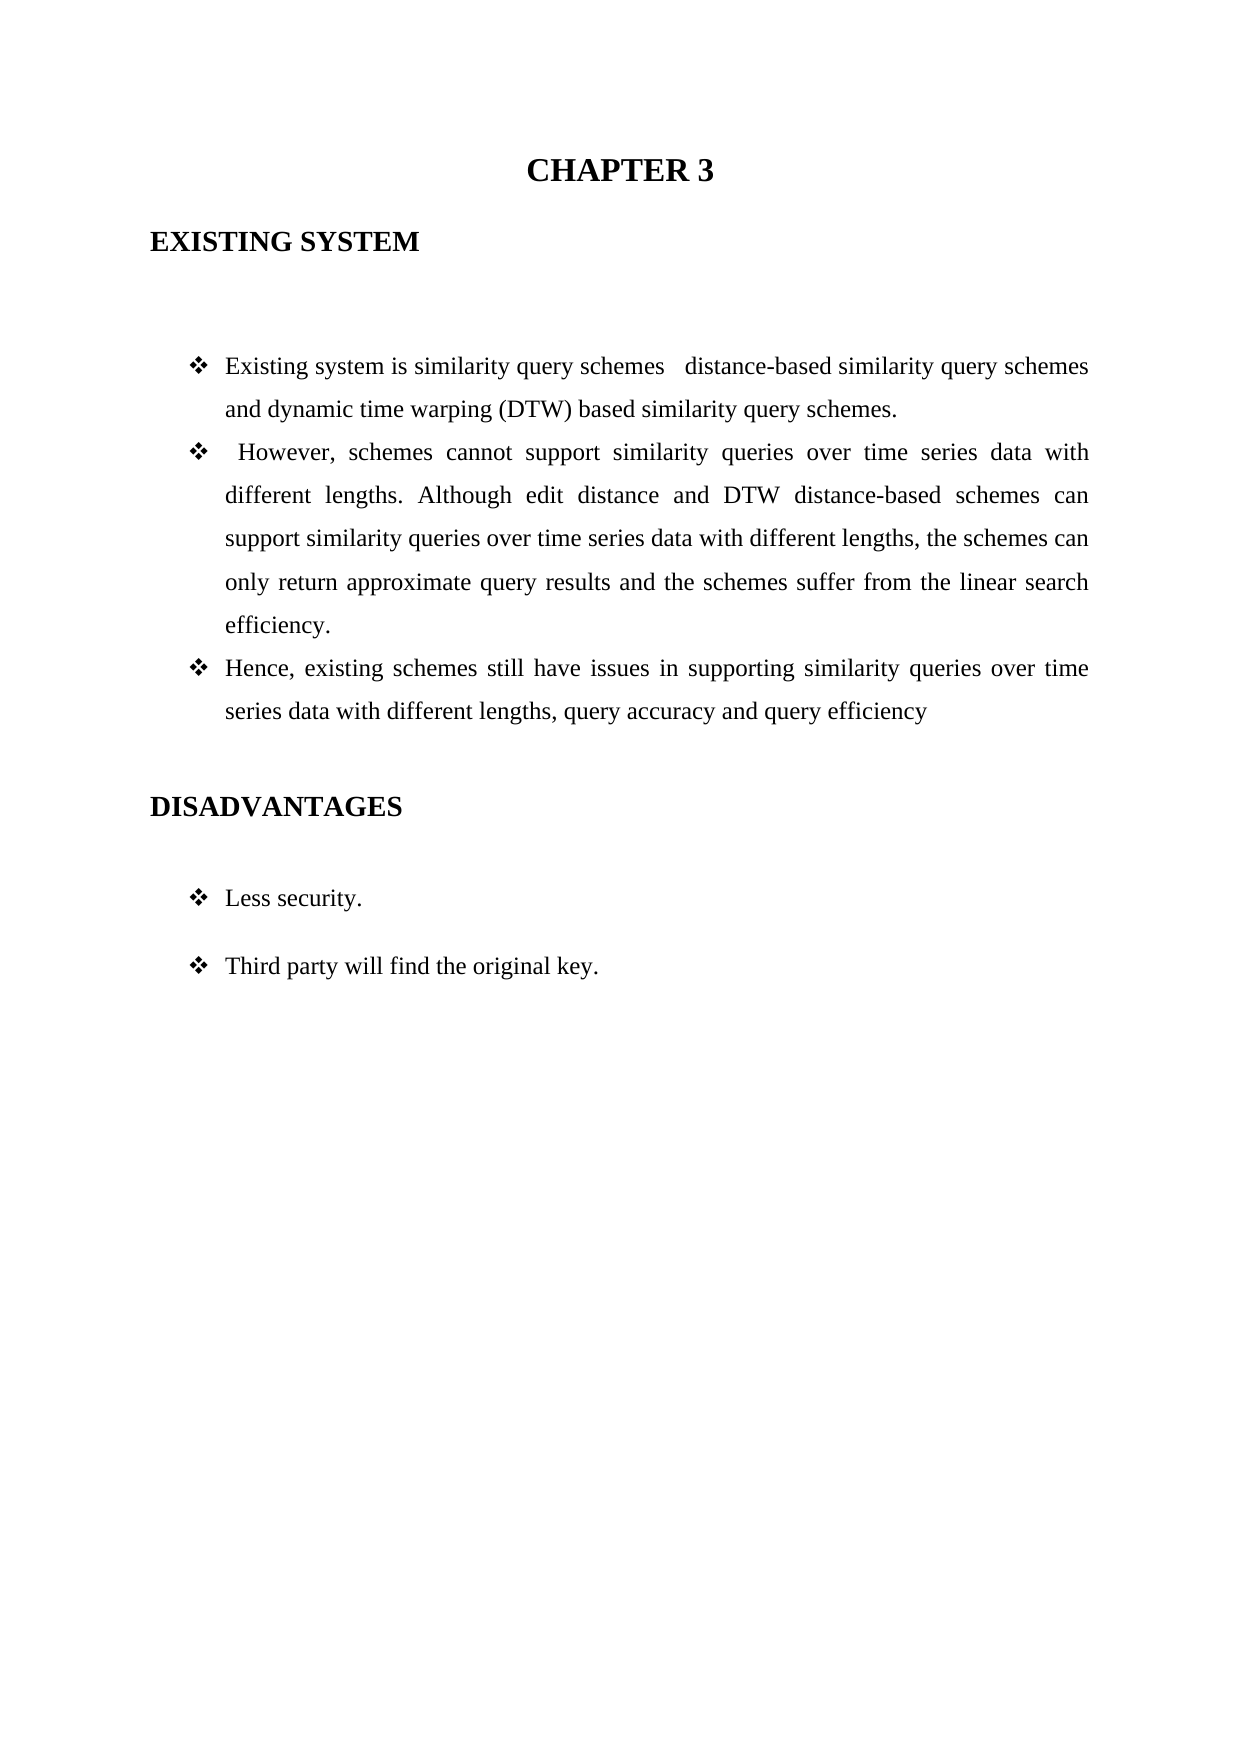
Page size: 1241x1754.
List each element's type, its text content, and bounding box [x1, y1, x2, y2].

list Existing system is similarity query schemes distance-based similarity query schemes and dynamic time warping (DTW) based similarity query schemes. [187, 351, 1090, 423]
list Hence, existing schemes still have issues in supporting similarity queries over time series data with different lengths, query accuracy and query efficiency [187, 653, 1090, 725]
list Less security. [187, 883, 1090, 912]
text DISADVANTAGES [150, 789, 1090, 823]
list Third party will find the original key. [187, 951, 1090, 980]
text CHAPTER 3 [150, 150, 1090, 188]
list However, schemes cannot support similarity queries over time series data with different lengths. Although edit distance and DTW distance-based schemes can support similarity queries over time series data with different lengths, the schemes can only return approximate query results and the schemes suffer from the linear search efficiency. [187, 437, 1090, 638]
text EXISTING SYSTEM [150, 224, 1090, 258]
